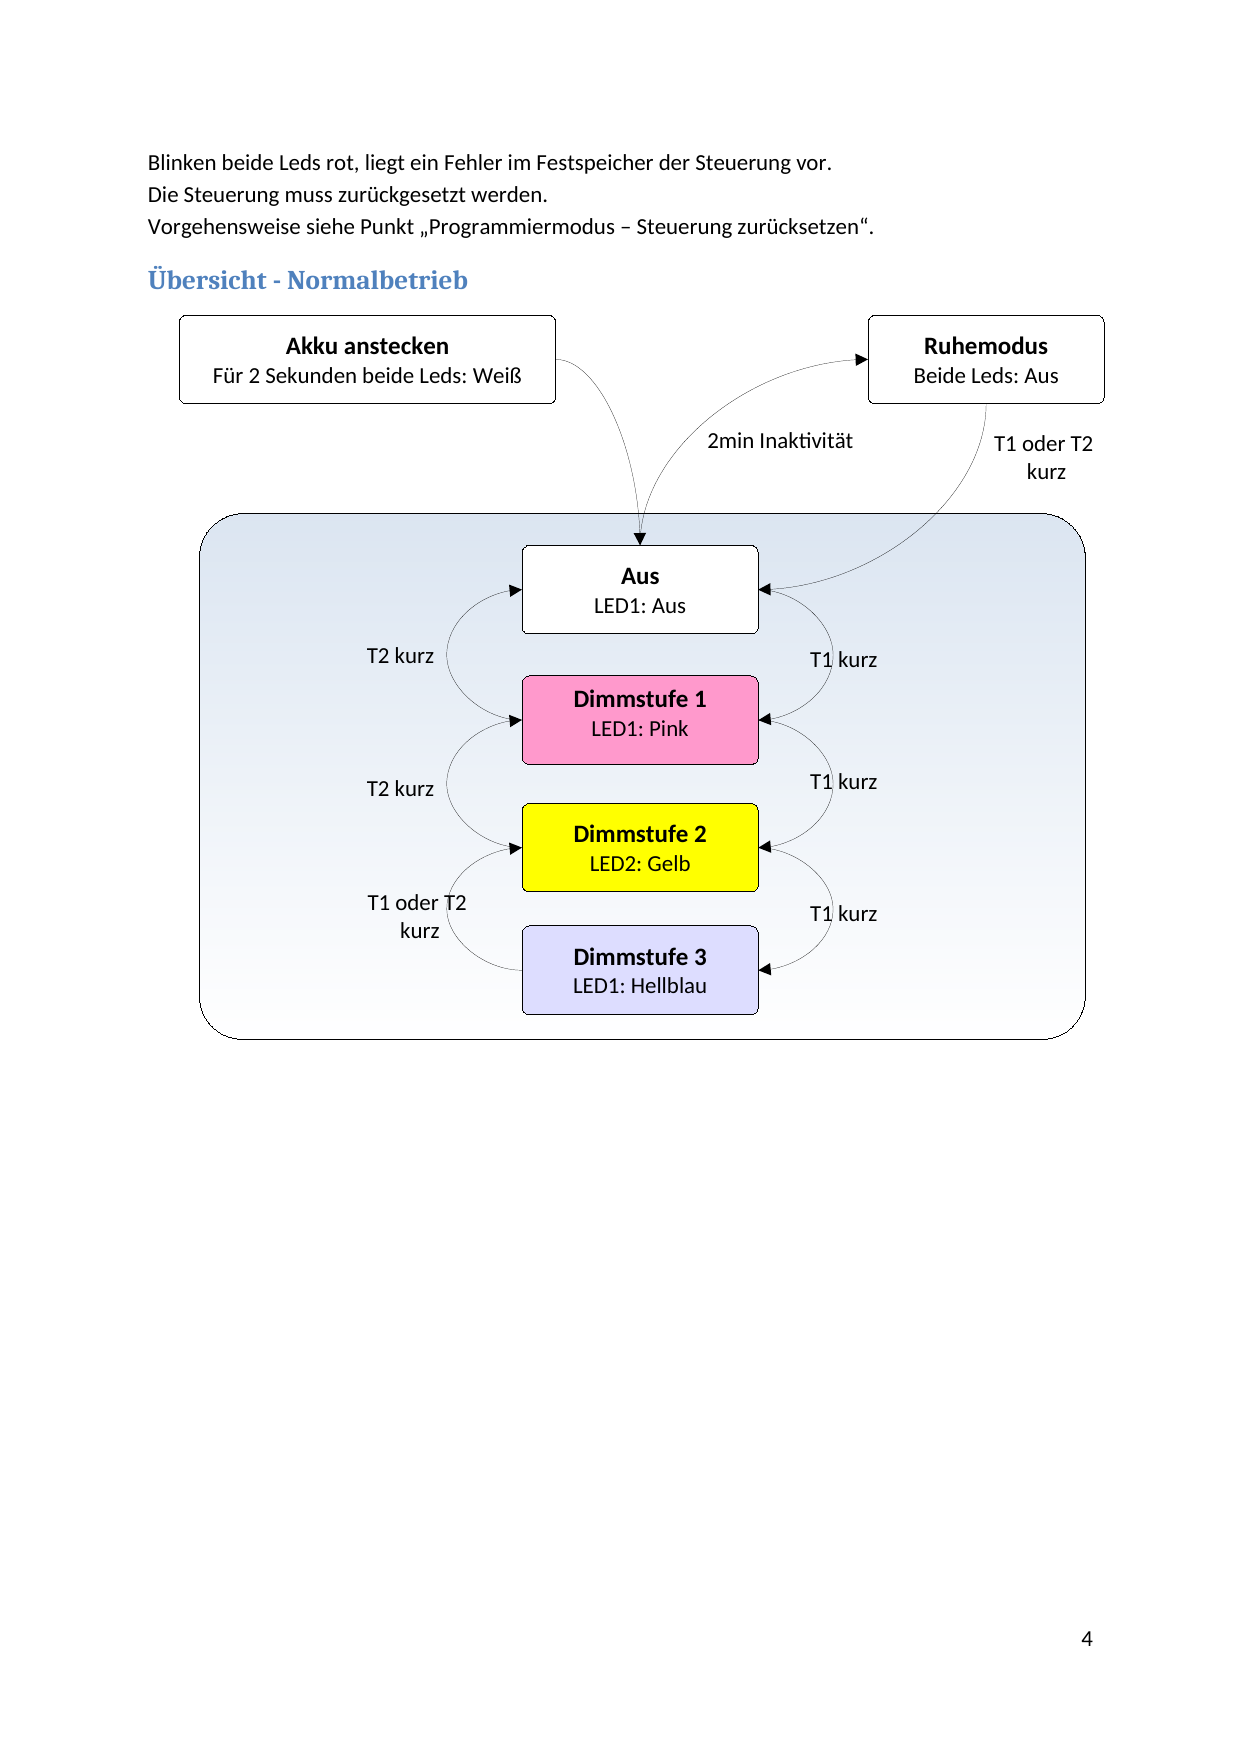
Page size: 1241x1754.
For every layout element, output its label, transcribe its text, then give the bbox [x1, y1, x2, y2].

subtitle Übersicht - Normalbetrieb [148, 265, 1093, 296]
text Blinken beide Leds rot, liegt ein Fehler im Festspeicher der Steuerung vor. Die Steuerung muss zurückgesetzt werden. Vorgehensweise siehe Punkt „Programmiermodus – Steuerung zurücksetzen“. [148, 148, 1093, 240]
